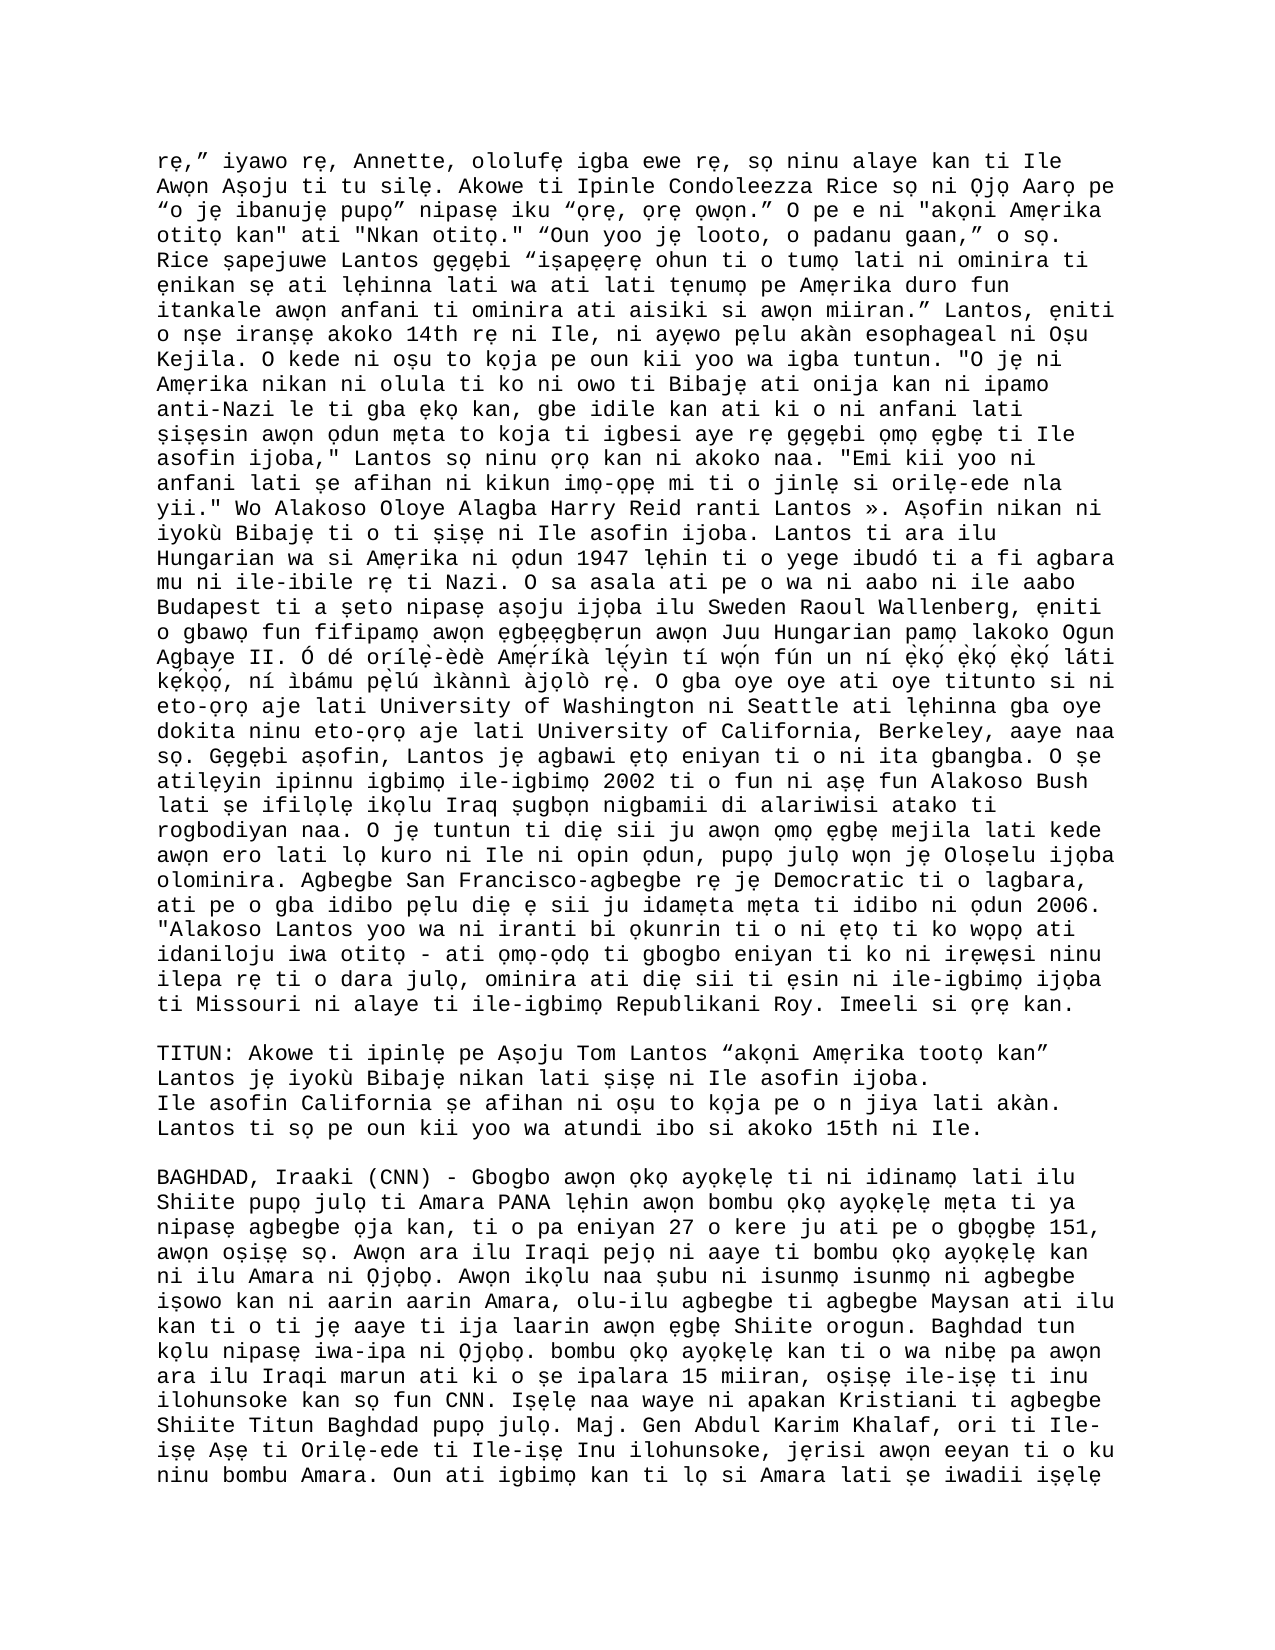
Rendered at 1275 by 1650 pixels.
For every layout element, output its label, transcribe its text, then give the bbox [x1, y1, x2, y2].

text TITUN: Akowe ti ipinlẹ pe Aṣoju Tom Lantos “akọni Amẹrika tootọ kan” [156, 1042, 1118, 1067]
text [156, 150, 1118, 1018]
text Ile asofin California ṣe afihan ni oṣu to kọja pe o n jiya lati akàn. [156, 1092, 1118, 1117]
text Lantos ti sọ pe oun kii yoo wa atundi ibo si akoko 15th ni Ile. [156, 1117, 1118, 1142]
text Lantos jẹ iyokù Bibajẹ nikan lati ṣiṣẹ ni Ile asofin ijoba. [156, 1067, 1118, 1092]
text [156, 1166, 1118, 1489]
